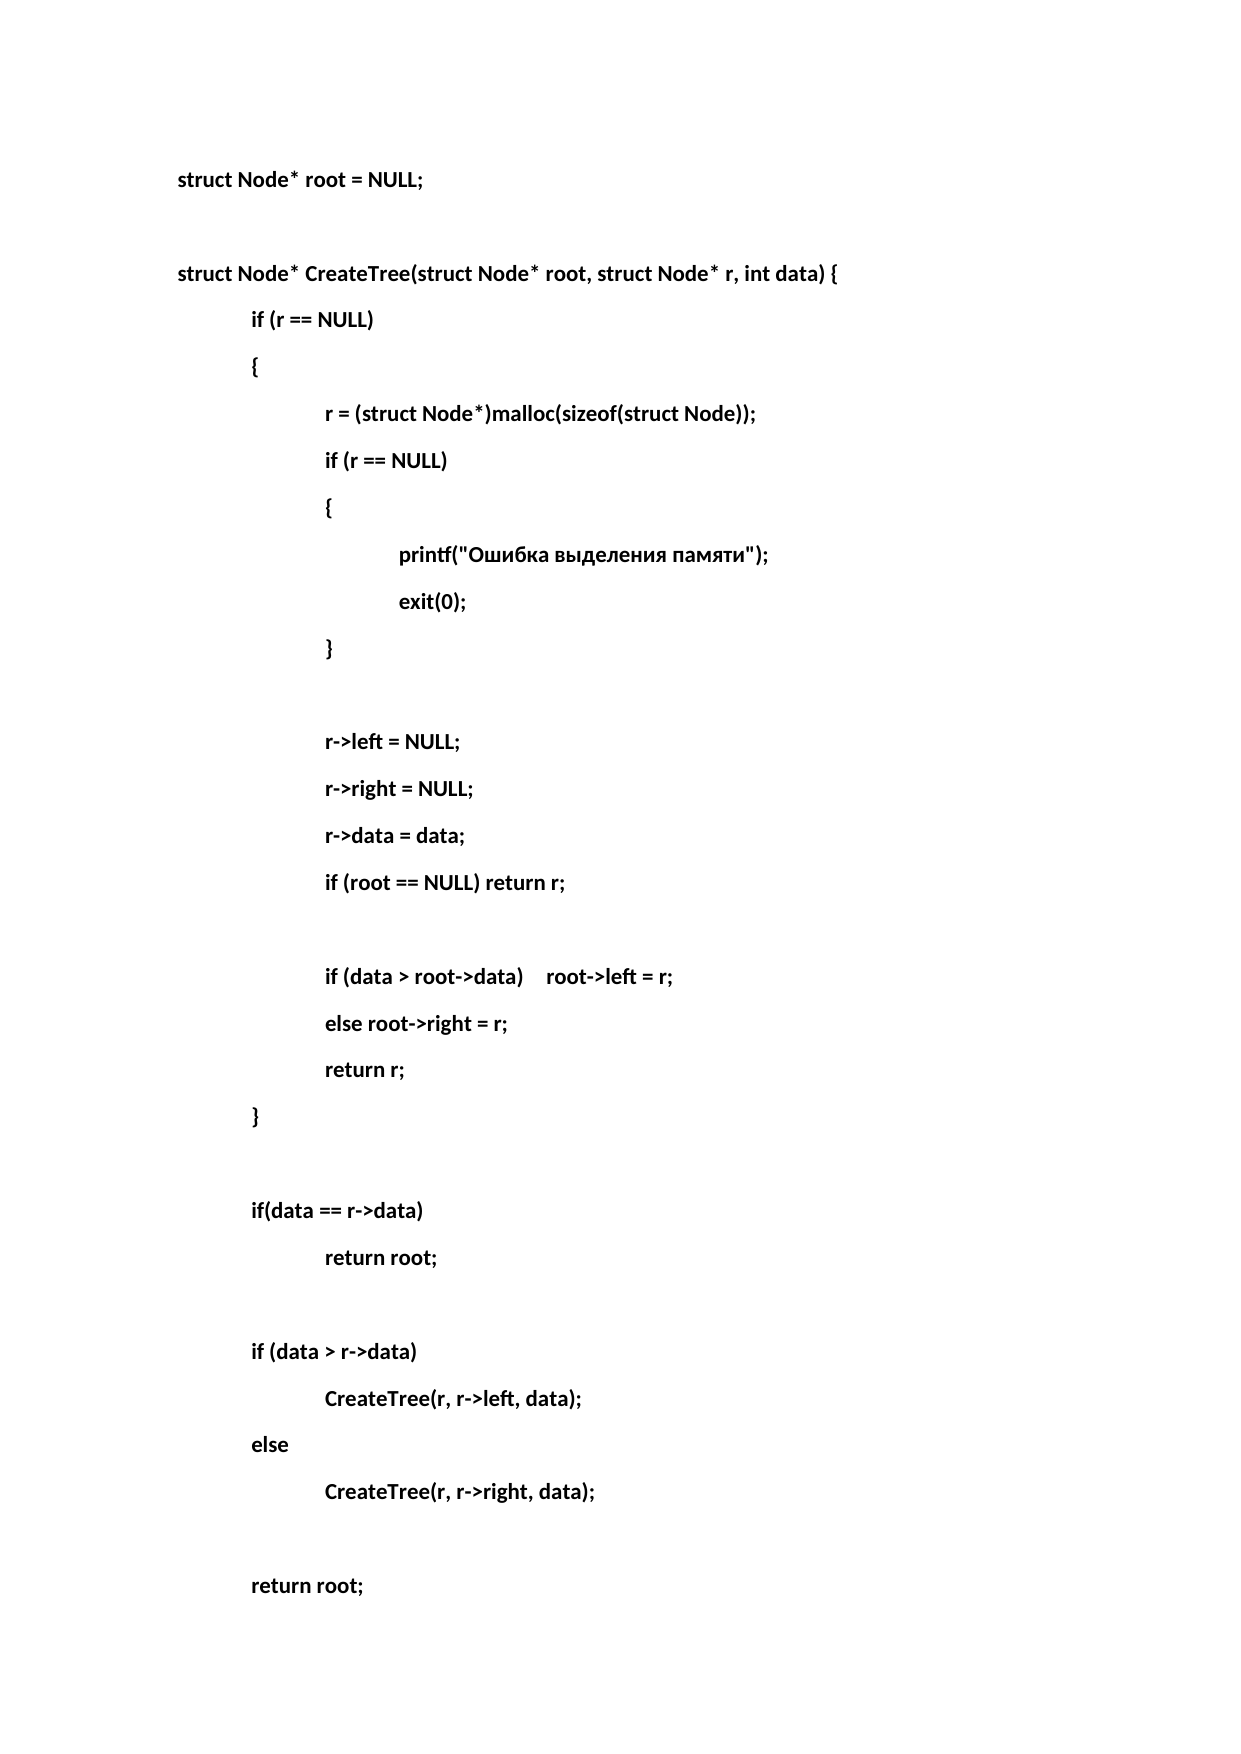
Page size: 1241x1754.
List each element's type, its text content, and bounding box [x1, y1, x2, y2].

text exit(0); [177, 587, 1152, 615]
text } [177, 634, 1152, 662]
text } [177, 1102, 1152, 1131]
text if (root == NULL) return r; [177, 868, 1152, 896]
text r->left = NULL; [177, 727, 1152, 756]
text if (data > root->data) root->left = r; [177, 962, 1152, 990]
text return root; [177, 1571, 1152, 1599]
text else [177, 1431, 1152, 1459]
text if (r == NULL) [177, 306, 1152, 334]
text struct Node* root = NULL; [177, 165, 1152, 193]
text CreateTree(r, r->right, data); [177, 1477, 1152, 1506]
text r = (struct Node*)malloc(sizeof(struct Node)); [177, 399, 1152, 427]
text return r; [177, 1056, 1152, 1084]
text { [177, 352, 1152, 381]
text r->data = data; [177, 821, 1152, 849]
text if(data == r->data) [177, 1196, 1152, 1224]
text if (r == NULL) [177, 446, 1152, 474]
text if (data > r->data) [177, 1337, 1152, 1365]
text CreateTree(r, r->left, data); [177, 1384, 1152, 1412]
text else root->right = r; [177, 1009, 1152, 1037]
text r->right = NULL; [177, 774, 1152, 802]
text return root; [177, 1243, 1152, 1271]
text struct Node* CreateTree(struct Node* root, struct Node* r, int data) { [177, 259, 1152, 287]
text { [177, 493, 1152, 521]
text printf("Ошибка выделения памяти"); [177, 540, 1152, 568]
